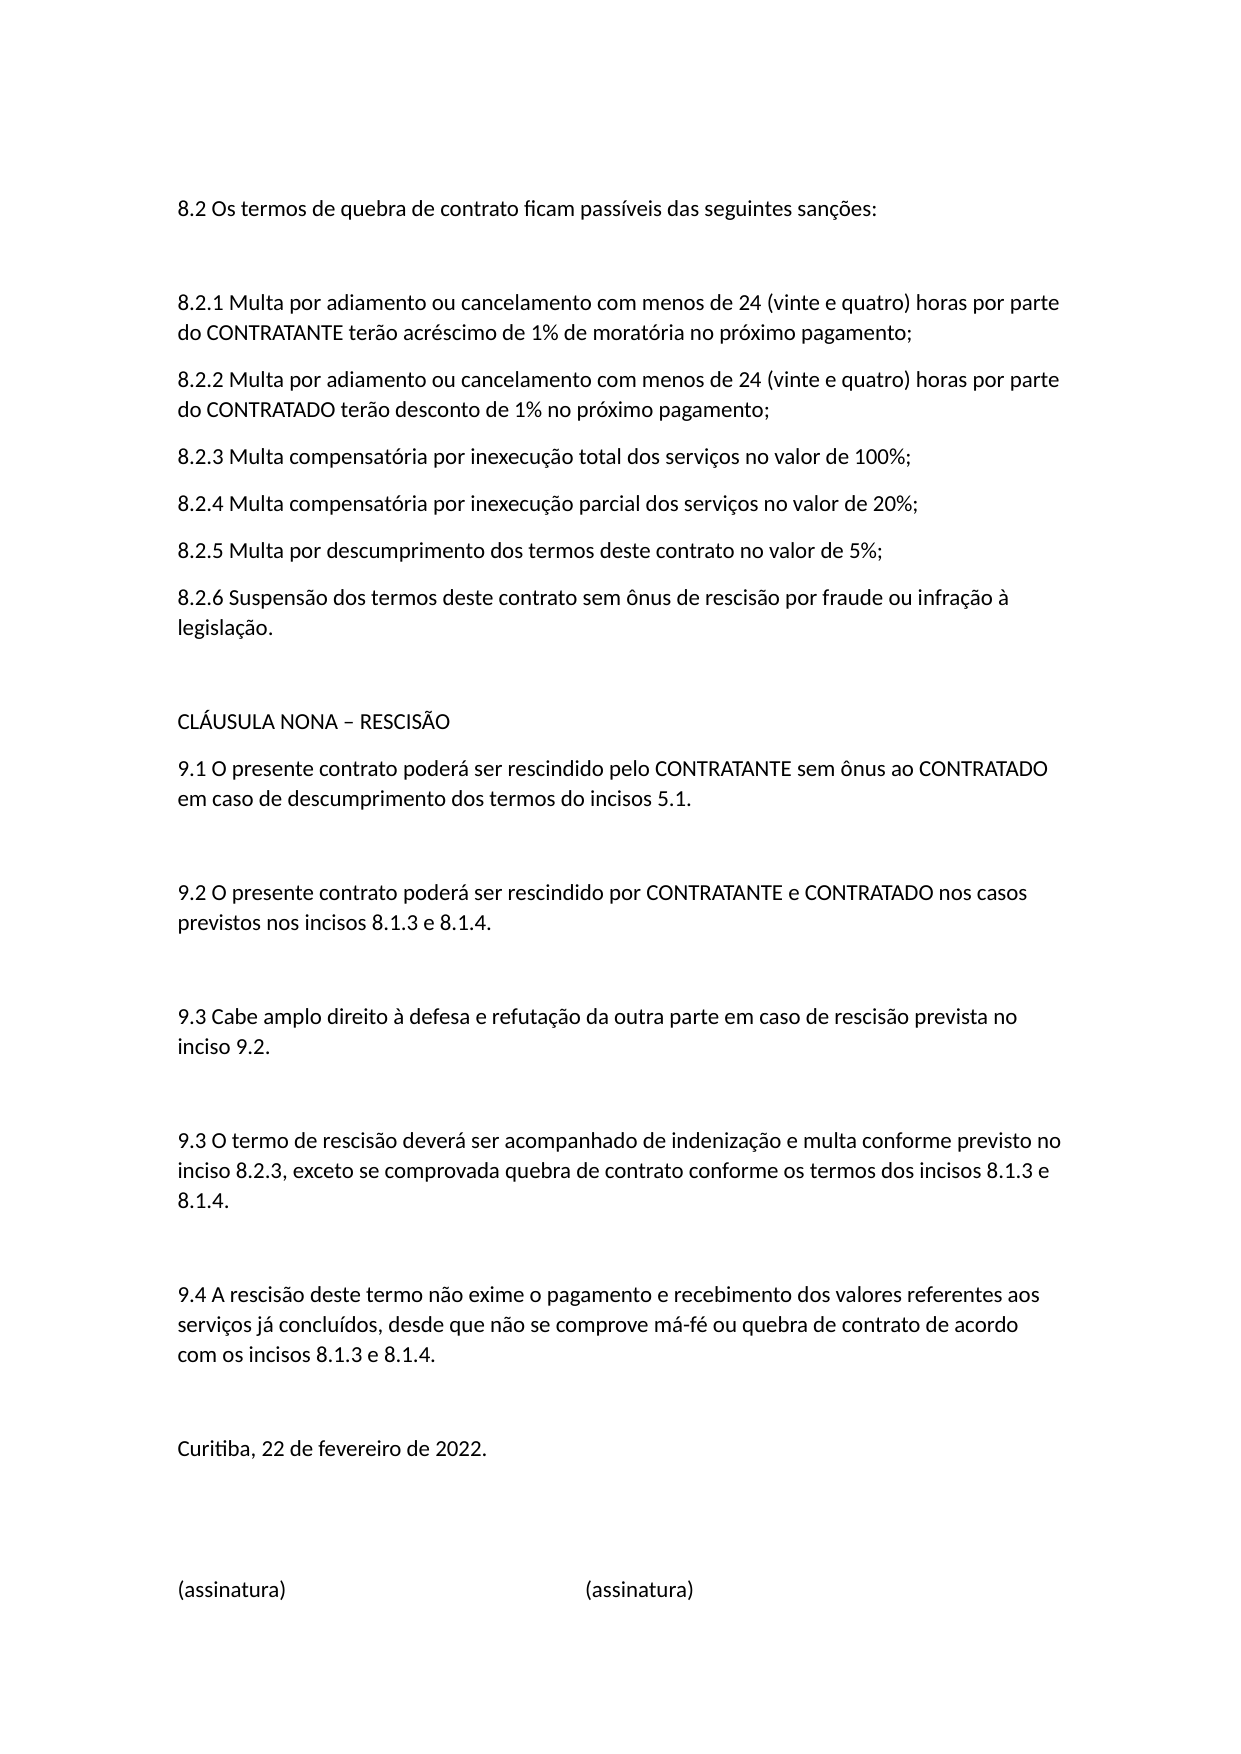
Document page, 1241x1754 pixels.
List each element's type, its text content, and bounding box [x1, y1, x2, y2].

text 8.2.2 Multa por adiamento ou cancelamento com menos de 24 (vinte e quatro) horas por parte do CONTRATADO terão desconto de 1% no próximo pagamento; [177, 365, 1063, 423]
text Curitiba, 22 de fevereiro de 2022. [177, 1434, 1063, 1462]
text 9.3 Cabe amplo direito à defesa e refutação da outra parte em caso de rescisão prevista no inciso 9.2. [177, 1002, 1063, 1060]
text 8.2.4 Multa compensatória por inexecução parcial dos serviços no valor de 20%; [177, 489, 1063, 517]
text CLÁUSULA NONA – RESCISÃO [177, 707, 1063, 735]
text 9.2 O presente contrato poderá ser rescindido por CONTRATANTE e CONTRATADO nos casos previstos nos incisos 8.1.3 e 8.1.4. [177, 878, 1063, 936]
text 9.4 A rescisão deste termo não exime o pagamento e recebimento dos valores referentes aos serviços já concluídos, desde que não se comprove má-fé ou quebra de contrato de acordo com os incisos 8.1.3 e 8.1.4. [177, 1280, 1063, 1368]
text (assinatura) (assinatura) [177, 1575, 1063, 1603]
text 8.2.6 Suspensão dos termos deste contrato sem ônus de rescisão por fraude ou infração à legislação. [177, 583, 1063, 641]
text 8.2.3 Multa compensatória por inexecução total dos serviços no valor de 100%; [177, 442, 1063, 470]
text 9.1 O presente contrato poderá ser rescindido pelo CONTRATANTE sem ônus ao CONTRATADO em caso de descumprimento dos termos do incisos 5.1. [177, 754, 1063, 812]
text 8.2.5 Multa por descumprimento dos termos deste contrato no valor de 5%; [177, 536, 1063, 564]
text 8.2.1 Multa por adiamento ou cancelamento com menos de 24 (vinte e quatro) horas por parte do CONTRATANTE terão acréscimo de 1% de moratória no próximo pagamento; [177, 288, 1063, 346]
text 9.3 O termo de rescisão deverá ser acompanhado de indenização e multa conforme previsto no inciso 8.2.3, exceto se comprovada quebra de contrato conforme os termos dos incisos 8.1.3 e 8.1.4. [177, 1126, 1063, 1214]
text 8.2 Os termos de quebra de contrato ficam passíveis das seguintes sanções: [177, 194, 1063, 222]
